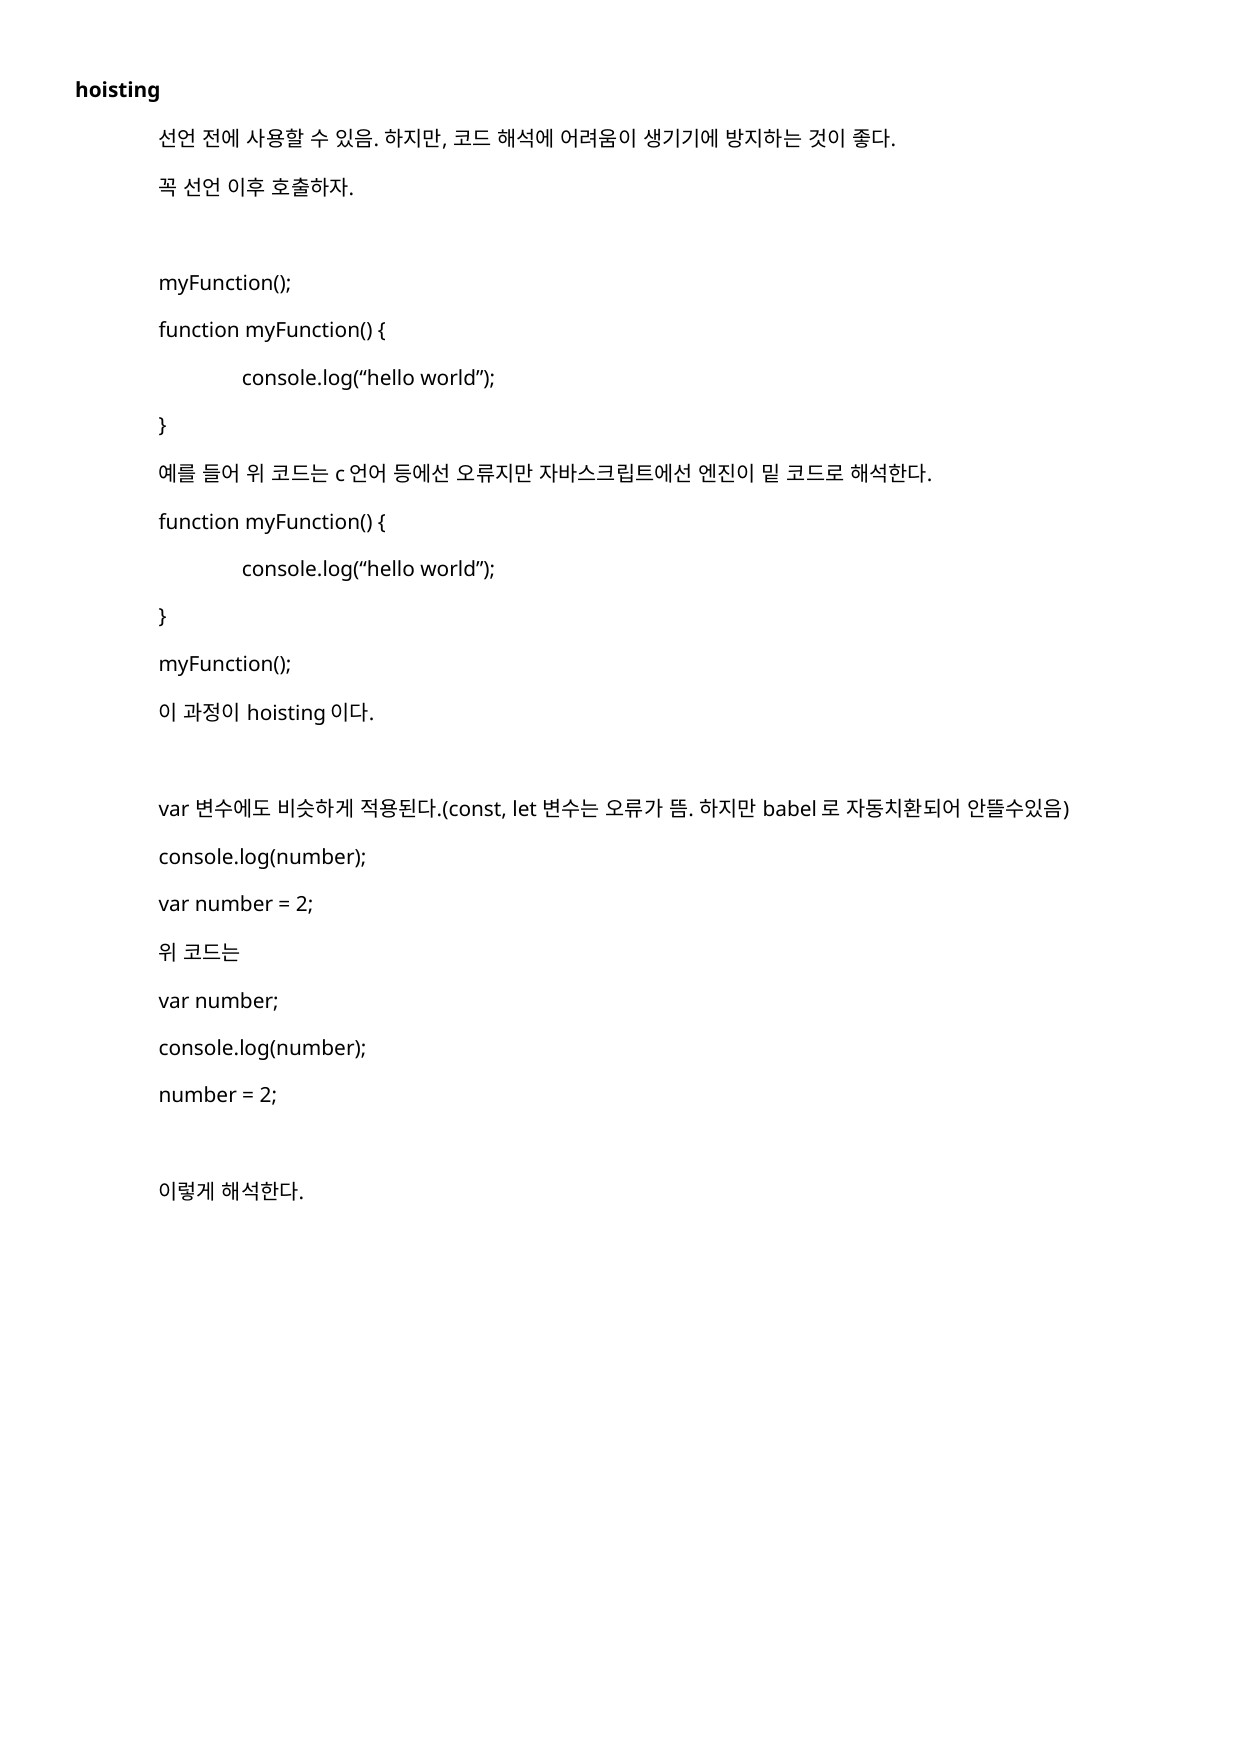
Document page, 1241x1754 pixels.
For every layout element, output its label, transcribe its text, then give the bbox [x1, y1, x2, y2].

text 꼭 선언 이후 호출하자. [75, 172, 1165, 202]
text hoisting [75, 75, 1165, 103]
text var 변수에도 비슷하게 적용된다.(const, let 변수는 오류가 뜸. 하지만 babel로 자동치환되어 안뜰수있음) [75, 793, 1165, 823]
text function myFunction() { [75, 507, 1165, 535]
text 위 코드는 [75, 937, 1165, 967]
text 이렇게 해석한다. [75, 1175, 1165, 1205]
text var number; [75, 986, 1165, 1014]
text 이 과정이 hoisting이다. [75, 696, 1165, 726]
text console.log(number); [75, 1033, 1165, 1062]
text myFunction(); [75, 268, 1165, 297]
text 예를 들어 위 코드는 c언어 등에선 오류지만 자바스크립트에선 엔진이 밑 코드로 해석한다. [75, 457, 1165, 488]
text console.log(number); [75, 842, 1165, 871]
text console.log(“hello world”); [75, 363, 1165, 391]
text console.log(“hello world”); [75, 554, 1165, 583]
text } [75, 410, 1165, 439]
text function myFunction() { [75, 316, 1165, 344]
text } [75, 601, 1165, 630]
text myFunction(); [75, 649, 1165, 677]
text number = 2; [75, 1081, 1165, 1109]
text var number = 2; [75, 889, 1165, 918]
text 선언 전에 사용할 수 있음. 하지만, 코드 해석에 어려움이 생기기에 방지하는 것이 좋다. [75, 122, 1165, 153]
